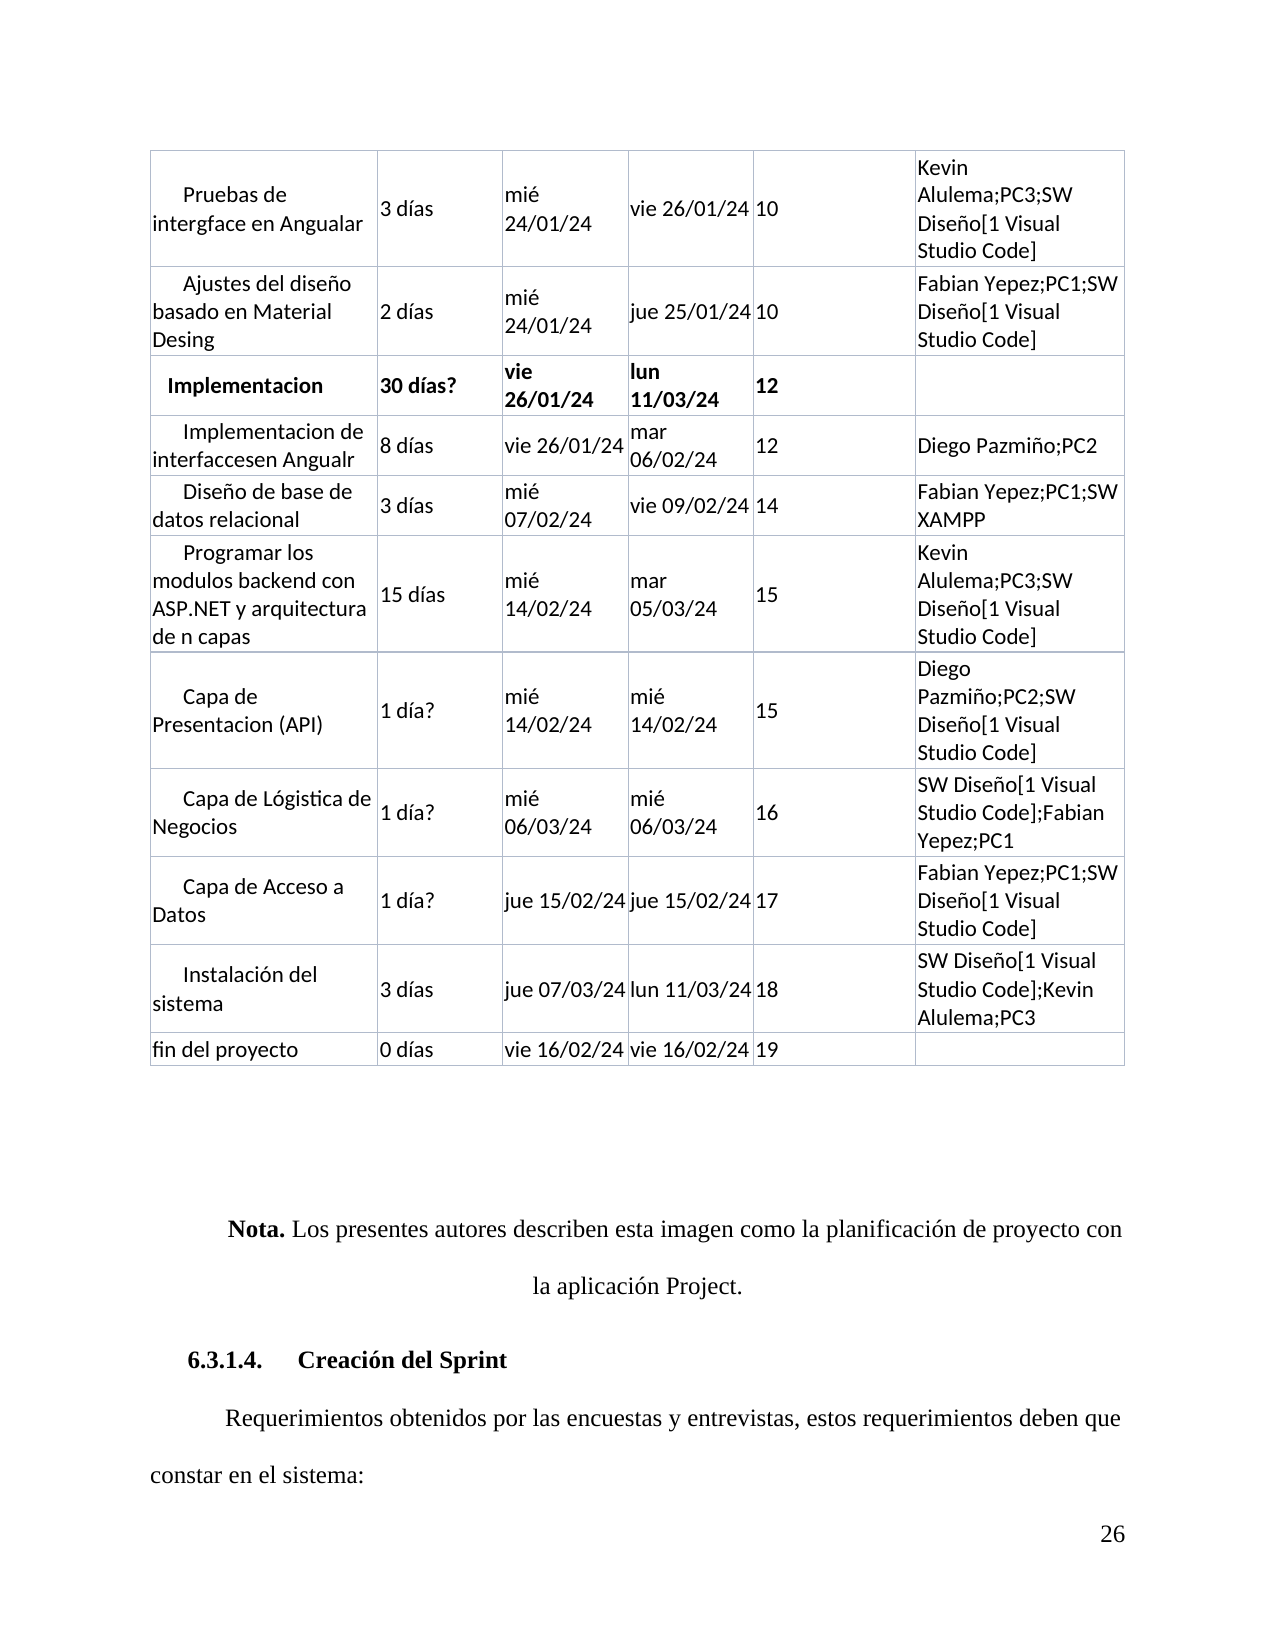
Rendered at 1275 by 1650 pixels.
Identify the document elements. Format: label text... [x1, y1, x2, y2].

table_cell Diego Pazmiño;PC2;SW Diseño[1 Visual Studio Code] [916, 653, 1124, 768]
table_cell 0 días [378, 1033, 502, 1064]
table_cell Programar los modulos backend con ASP.NET y arquitectura de n capas [151, 536, 377, 651]
table_cell 15 [754, 536, 915, 651]
table_cell jue 25/01/24 [629, 267, 753, 354]
table_cell fin del proyecto [151, 1033, 377, 1064]
subtitle Creación del Sprint [187, 1346, 1125, 1374]
table_cell mié 14/02/24 [503, 653, 628, 768]
table_cell Implementacion de interfaccesen Angualr [151, 416, 377, 475]
table_cell vie 26/01/24 [503, 356, 628, 415]
table_cell 1 día? [378, 653, 502, 768]
table_cell jue 15/02/24 [629, 857, 753, 944]
table_cell 30 días? [378, 356, 502, 415]
table_cell mié 06/03/24 [503, 769, 628, 856]
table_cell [916, 267, 1124, 354]
table_cell Diseño de base de datos relacional [151, 476, 377, 535]
table_cell Capa de Presentacion (API) [151, 653, 377, 768]
table_cell 17 [754, 857, 915, 944]
table_cell 8 días [378, 416, 502, 475]
table_cell 1 día? [378, 857, 502, 944]
table_cell mié 07/02/24 [503, 476, 628, 535]
table_cell Capa de Lógistica de Negocios [151, 769, 377, 856]
table_cell 19 [754, 1033, 915, 1064]
table_cell Kevin Alulema;PC3;SW Diseño[1 Visual Studio Code] [916, 151, 1124, 266]
text Requerimientos obtenidos por las encuestas y entrevistas, estos requerimientos deben que constar en el sistema: [150, 1403, 1125, 1489]
table_cell Fabian Yepez;PC1;SW XAMPP [916, 476, 1124, 535]
table_cell 2 días [378, 267, 502, 354]
table_cell 3 días [378, 151, 502, 266]
table_cell mié 24/01/24 [503, 151, 628, 266]
table_cell Kevin Alulema;PC3;SW Diseño[1 Visual Studio Code] [916, 536, 1124, 651]
table_cell 10 [754, 151, 915, 266]
table_cell 12 [754, 416, 915, 475]
table_cell Diego Pazmiño;PC2 [916, 416, 1124, 475]
table_cell jue 07/03/24 [503, 945, 628, 1032]
table_cell 15 [754, 653, 915, 768]
table_cell Fabian Yepez;PC1;SW Diseño[1 Visual Studio Code] [916, 857, 1124, 944]
table_cell Implementacion [151, 356, 377, 415]
table_cell lun 11/03/24 [629, 945, 753, 1032]
table_cell 18 [754, 945, 915, 1032]
table_cell SW Diseño[1 Visual Studio Code];Kevin Alulema;PC3 [916, 945, 1124, 1032]
table_cell SW Diseño[1 Visual Studio Code];Fabian Yepez;PC1 [916, 769, 1124, 856]
table_cell mié 06/03/24 [629, 769, 753, 856]
table_cell mar 05/03/24 [629, 536, 753, 651]
table_cell 3 días [378, 945, 502, 1032]
table_cell mar 06/02/24 [629, 416, 753, 475]
table_cell mié 14/02/24 [629, 653, 753, 768]
table_cell 12 [754, 356, 915, 415]
table_cell vie 16/02/24 [629, 1033, 753, 1064]
table_cell Pruebas de intergface en Angualar [151, 151, 377, 266]
table_cell Ajustes del diseño basado en Material Desing [151, 267, 377, 354]
table_cell 1 día? [378, 769, 502, 856]
table_cell 3 días [378, 476, 502, 535]
table_cell [916, 1033, 1124, 1064]
table_cell mié 24/01/24 [503, 267, 628, 354]
table_cell 16 [754, 769, 915, 856]
text Nota. Los presentes autores describen esta imagen como la planificación de proyecto con la aplicación Project. [150, 1214, 1125, 1300]
table_cell 15 días [378, 536, 502, 651]
table_cell Capa de Acceso a Datos [151, 857, 377, 944]
table_cell Instalación del sistema [151, 945, 377, 1032]
table_cell vie 26/01/24 [503, 416, 628, 475]
table_cell vie 16/02/24 [503, 1033, 628, 1064]
table_cell mié 14/02/24 [503, 536, 628, 651]
table_cell [916, 356, 1124, 415]
table_cell 14 [754, 476, 915, 535]
table_cell vie 26/01/24 [629, 151, 753, 266]
table_cell jue 15/02/24 [503, 857, 628, 944]
table_cell vie 09/02/24 [629, 476, 753, 535]
table_cell 10 [754, 267, 915, 354]
table_cell lun 11/03/24 [629, 356, 753, 415]
